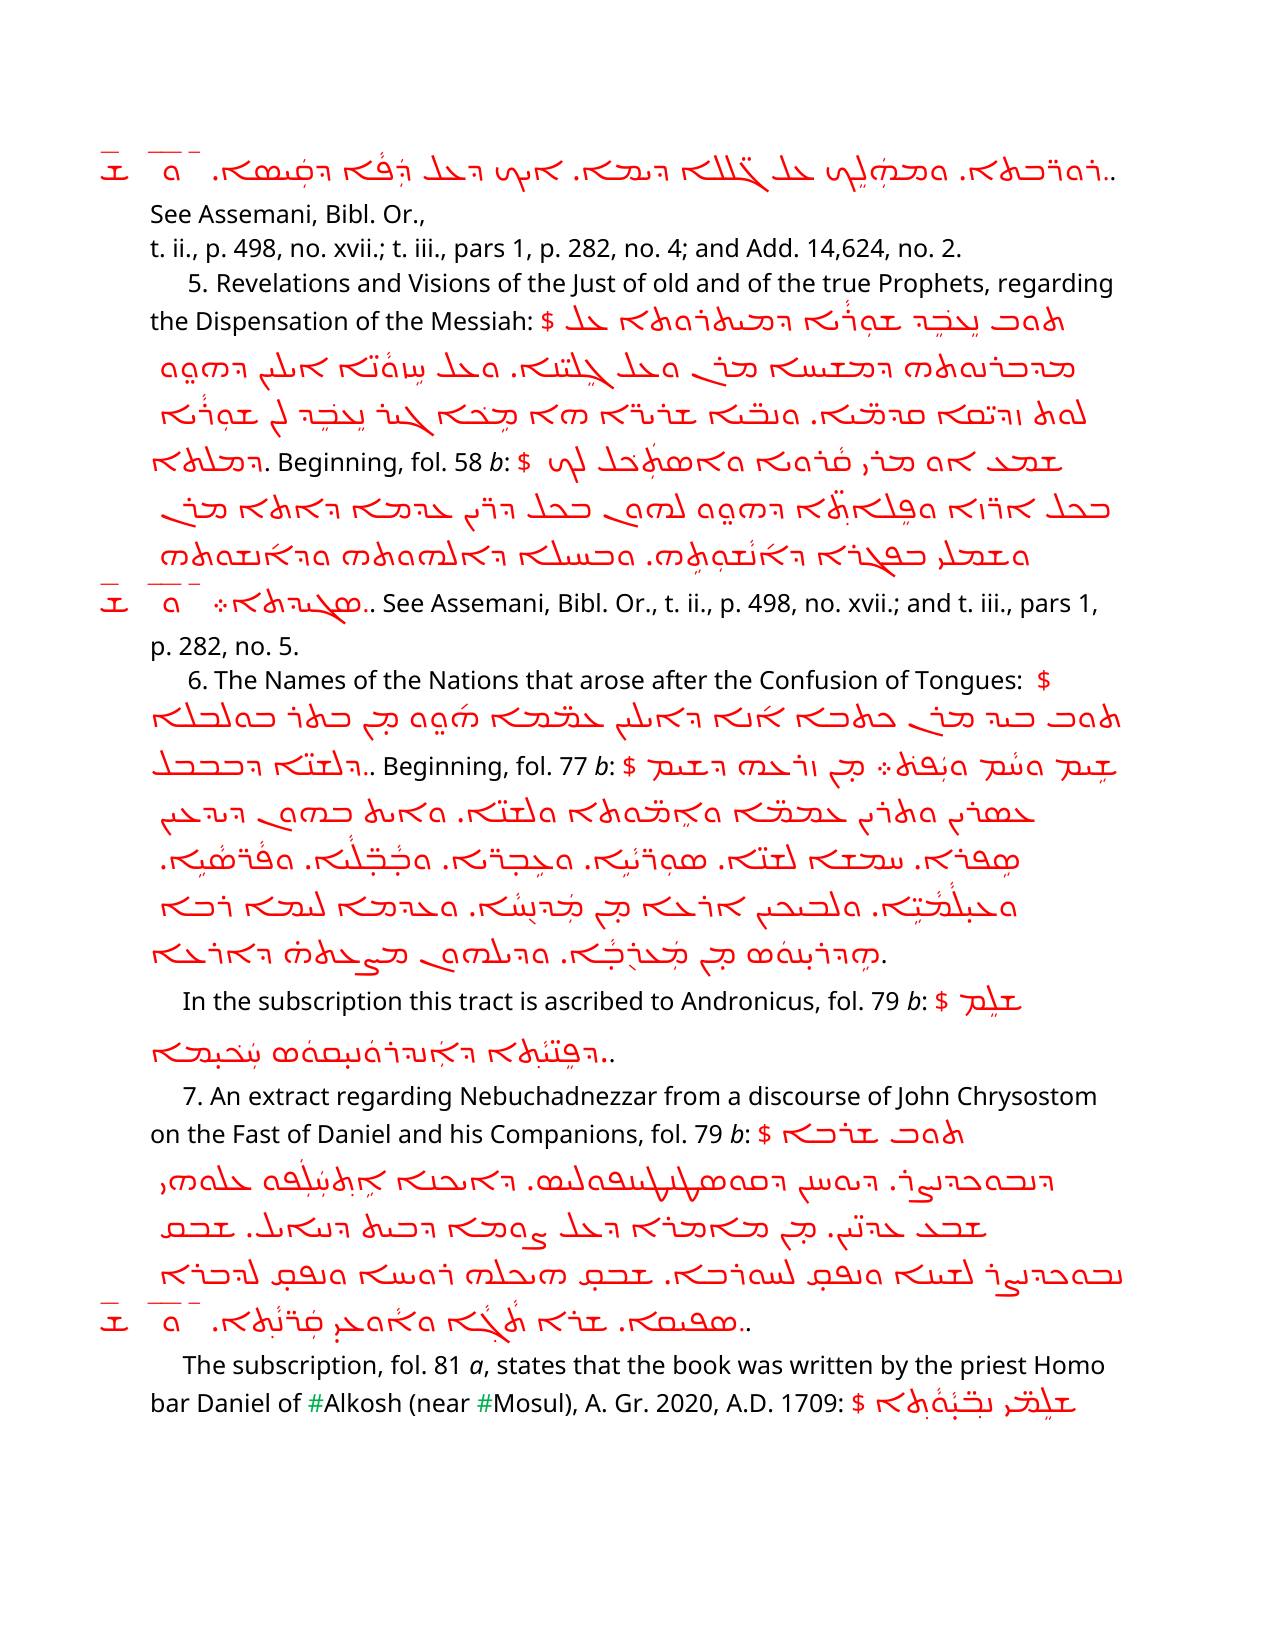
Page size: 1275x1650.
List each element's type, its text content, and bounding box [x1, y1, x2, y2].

text t. ii., p. 498, no. xvii.; t. iii., pars 1, p. 282, no. 4; and Add. 14,624, no. 2. [150, 231, 1125, 265]
text 5. Revelations and Visions of the Just of old and of the true Prophets, regarding the Dispensation of the Messiah: $ܬܘܒ ܢܸܥܒܸ݁ܕ ܫܘܼܪܵܝܐ ܕܡܝܬܪܘܬܐ ܥܠ ܡܕܒܪܢܘܬܗ ܕܡܫܝܚܐ ܡܪܢ ܘܥܠ ܓܸܠܝ̈ܢܐ. ܘܥܠ ܚܹܙܘܵܢ̈ܐ ܐܝܠܝܢ ܕܗܘ̤ܘ ܠܘܬ ܙܕܝ̈ܩܐ ܩܕܡ̈ܝܐ. ܘܢܒ̈ܝܐ ܫܪܝܪ̈ܐ ܗܐ ܡܹܟ݁ܐ ܓܝܪ ܢܸܥܒܸ݁ܕ ܠܢ ܫܘܼܪܵܝܐ ܕܡܠܬܐ. Beginning, fol. 58 b: $ ܫܡܥ ܐܘ ܡܪܝ ܩܵܪܘܝܐ ܘܐܣܬܲܟ݁ܠ ܠܟ ܒܟܠ ܐܪ̈ܙܐ ܘܦܸܠܐܬ݂̈ܐ ܕܗܘ̤ܘ ܠܗܘܢ ܒܟܠ ܕܪ̈ܝܢ ܥܕܡܐ ܕܐܬܐ ܡܪܢ ܘܫܡܠܝ ܒܦܓܪܐ ܕܐ݇ܢܵܫܘܼܬܹܗ. ܘܒܚܝܠܐ ܕܐܠܗܘܬܗ ܘܕܐ݇ܢܫܘܬܗ ܣܓܝܕܬܐ܀ ܏ܘܫ.. See Assemani, Bibl. Or., t. ii., p. 498, no. xvii.; and t. iii., pars 1, p. 282, no. 5. [150, 265, 1125, 663]
text In the subscription this tract is ascribed to Andronicus, fol. 79 b: $ܫܠܸܡ ܕܦܸܢ̈ܝܵܬ݂ܐ ܕܐܲܢܕܪܘܿܢܝ̣ܩܘܿܣ ܚܲܟ݁ܝ̣ܡܐ.. [150, 979, 1125, 1078]
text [150, 150, 1125, 231]
text 6. The Names of the Nations that arose after the Confusion of Tongues: $ܬܘܒ ܒܝܕ ܡܪܢ ܟܬܒܐ ܐ݇ܢܐ ܕܐܝܠܝܢ ܥܡ̈ܡܐ ܗ݇ܘ̤ܘ ܡ̣ܢ ܒܬܪ ܒܘܠܒܠܐ ܕܠܫܢ̈ܐ ܕܒܒܒܠ.. Beginning, fol. 77 b: $ܫܹܝܡ ܘܚܵܡ ܘܝܲܦܬ݁܀ ܡ̣ܢ ܙܪܥܗ ܕܫܝܡ ܥܣܪܝܢ ܘܬܪܝܢ ܥܡܡ̈ܐ ܘܐܸܡ̈ܘܬܐ ܘܠܫܢ̈ܐ. ܘܐܝܬ ܒܗܘܢ ܕܝܕܥܝܢ ܣܹܦܪܐ. ܚܡܫܐ ܠܫܢ̈ܐ. ܣܘܼܪ̈ܝܵܝܹܐ. ܘܥܹܒ̣ܪ̈ܝܐ. ܘܒ̣ܵܒ̣̈ܠܵܝܐ. ܘܦܵܪ̈ܣܵܝܹܐ. ܘܥܝ̣ܠܵܡܵܝܹ̈ܐ. ܘܠܒܝܟܝܢ ܐܪܥܐ ܡ̣ܢ ܡܲܕܢ݈ܚܵܐ. ܘܥܕܡܐ ܠܝܡܐ ܪܒܐ ܗܹܕܪܝ̣ܢܘܿܣ ܡ̣ܢ ܡܲܥܪ݈ܒ̣ܵܐ. ܘܕܝܠܗܘܢ ܡܨܥܬܗ̇ ܕܐܪܥܐ. [150, 663, 1125, 979]
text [150, 1348, 1125, 1429]
text 7. An extract regarding Nebuchadnezzar from a discourse of John Chrysostom on the Fast of Daniel and his Companions, fol. 79 b: $ܬܘܒ ܫܪܒܐ ܕܢܒܘܟܕܢܨܪ. ܕܝܘܚܢܢ ܕܩܘܣܛܢܛܝܢܦܘܠܝܣ. ܕܐܝܟܢܐ ܐܹܬ݂ܚܲܠܲܦܘ ܥܠܘܗܝ ܫܒܥ ܥܕܢ̈ܝܢ. ܡ̣ܢ ܡܐܡܪܐ ܕܥܠ ܨܘܡܐ ܕܒܝܬ ܕܢܝܐܝܠ. ܫܒܩ ܢܒܘܟܕܢܨܪ ܠܫܝܢܐ ܘܢܦܩ̣ ܠܚܘܪܒܐ. ܫܒܩ̣ ܗܝܟܠܗ ܪܘܝܚܐ ܘܢܦܩ̣ ܠܕܒܪܐ ܣܦܝܩܐ. ܫܪܐ ܬܵܓ݂ܵܐ ܘܐܵܘܥܝ̣ ܩܲܪ̈ܢܵܬ݂ܐ. ܏ܘܫ.. [150, 1078, 1125, 1348]
